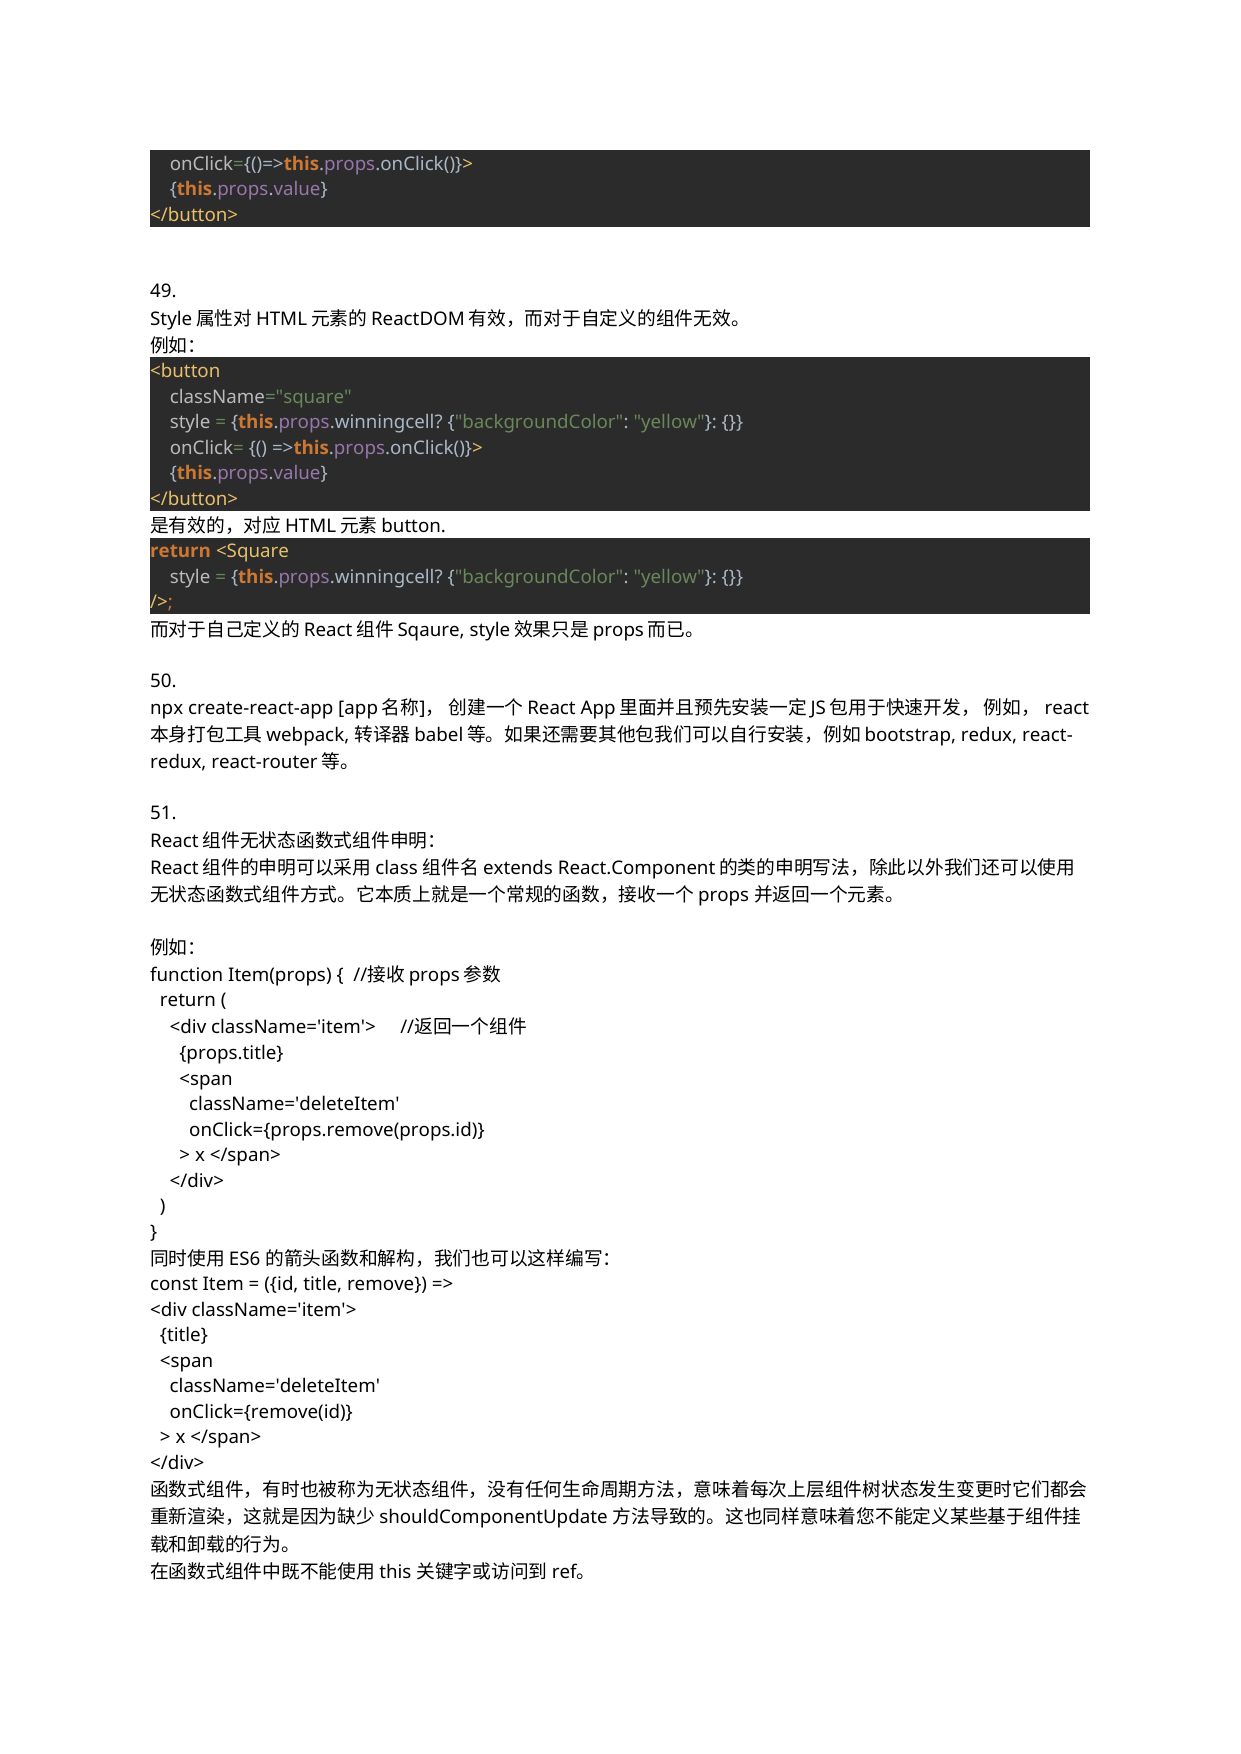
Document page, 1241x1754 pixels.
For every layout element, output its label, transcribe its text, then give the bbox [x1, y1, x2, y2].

text React组件的申明可以采用 class 组件名 extends React.Component的类的申明写法，除此以外我们还可以使用无状态函数式组件方式。它本质上就是一个常规的函数，接收一个 props 并返回一个元素。 [150, 852, 1090, 907]
text 50. [150, 667, 1090, 693]
text npx create-react-app [app名称]， 创建一个React App里面并且预先安装一定JS包用于快速开发， 例如， react本身打包工具webpack, 转译器babel等。如果还需要其他包我们可以自行安装，例如bootstrap, redux, react-redux, react-router等。 [150, 693, 1090, 774]
text </div> [150, 1449, 1090, 1475]
text 51. [150, 800, 1090, 825]
text return <Square style = {this.props.winningcell? {"backgroundColor": "yellow"}: {}} />; [150, 538, 1090, 614]
text className='deleteItem' [150, 1090, 1090, 1116]
text ) [150, 1192, 1090, 1218]
text Style属性对HTML元素的ReactDOM有效，而对于自定义的组件无效。 [150, 303, 1090, 330]
text 在函数式组件中既不能使用 this 关键字或访问到 ref。 [150, 1556, 1090, 1584]
text React组件无状态函数式组件申明： [150, 825, 1090, 852]
text const Item = ({id, title, remove}) => [150, 1271, 1090, 1296]
text function Item(props) { //接收props参数 [150, 959, 1090, 987]
text 同时使用ES6 的箭头函数和解构，我们也可以这样编写： [150, 1243, 1090, 1271]
text </div> [150, 1167, 1090, 1192]
subtitle 例如： [150, 932, 1090, 959]
text 函数式组件，有时也被称为无状态组件，没有任何生命周期方法，意味着每次上层组件树状态发生变更时它们都会重新渲染，这就是因为缺少 shouldComponentUpdate 方法导致的。这也同样意味着您不能定义某些基于组件挂载和卸载的行为。 [150, 1475, 1090, 1556]
text 49. [150, 278, 1090, 303]
text {props.title} [150, 1039, 1090, 1065]
text 例如： [150, 330, 1090, 357]
text 而对于自己定义的React组件Sqaure, style效果只是props而已。 [150, 614, 1090, 642]
text return ( [150, 987, 1090, 1012]
text } [150, 1218, 1090, 1243]
text 是有效的，对应HTML元素button. [150, 511, 1090, 538]
text <div className='item'> [150, 1296, 1090, 1322]
text className='deleteItem' [150, 1373, 1090, 1398]
text onClick={remove(id)} [150, 1398, 1090, 1424]
text onClick={props.remove(props.id)} [150, 1116, 1090, 1141]
text <span [150, 1065, 1090, 1090]
text > x </span> [150, 1424, 1090, 1449]
text {title} [150, 1322, 1090, 1347]
text > x </span> [150, 1141, 1090, 1167]
text <div className='item'> //返回一个组件 [150, 1012, 1090, 1039]
text <span [150, 1347, 1090, 1373]
